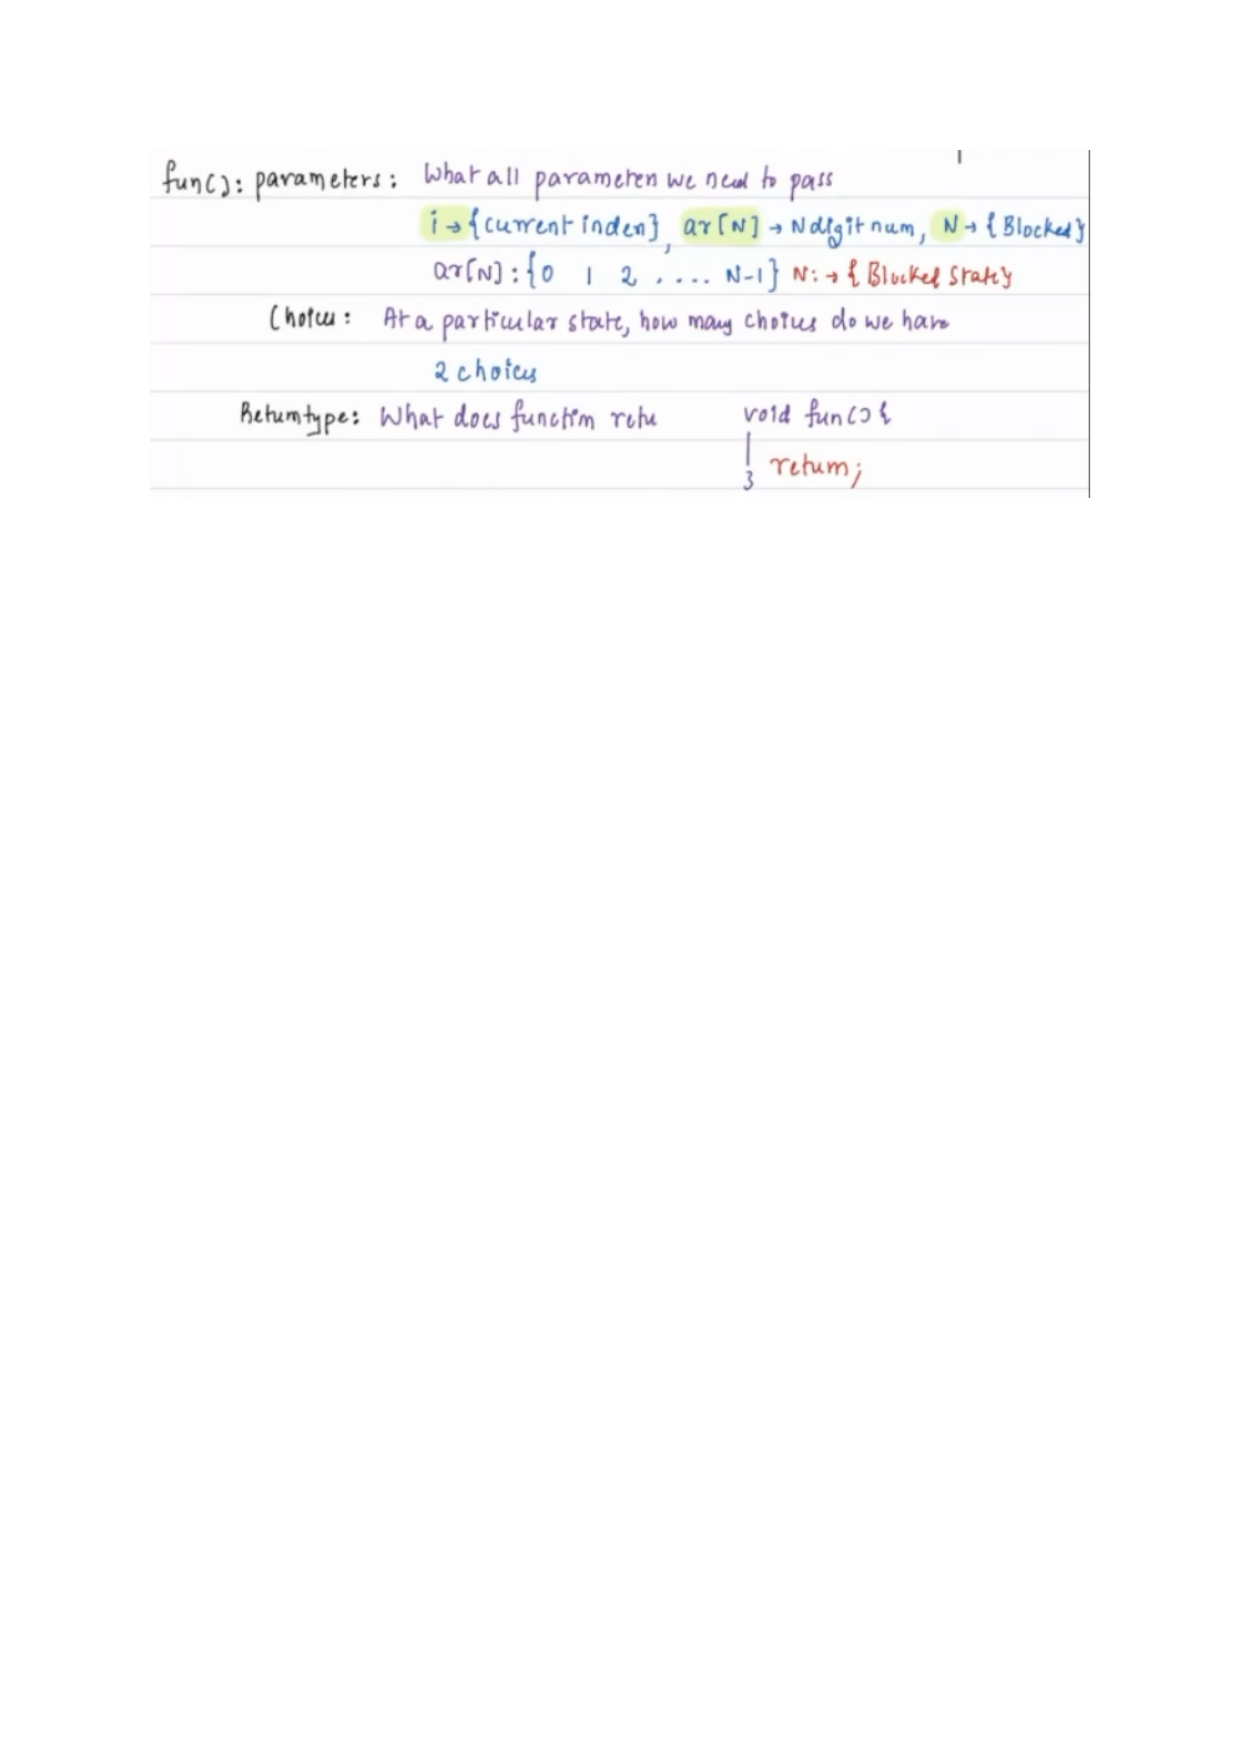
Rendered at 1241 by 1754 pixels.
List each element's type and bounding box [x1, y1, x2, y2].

picture [150, 150, 1091, 498]
